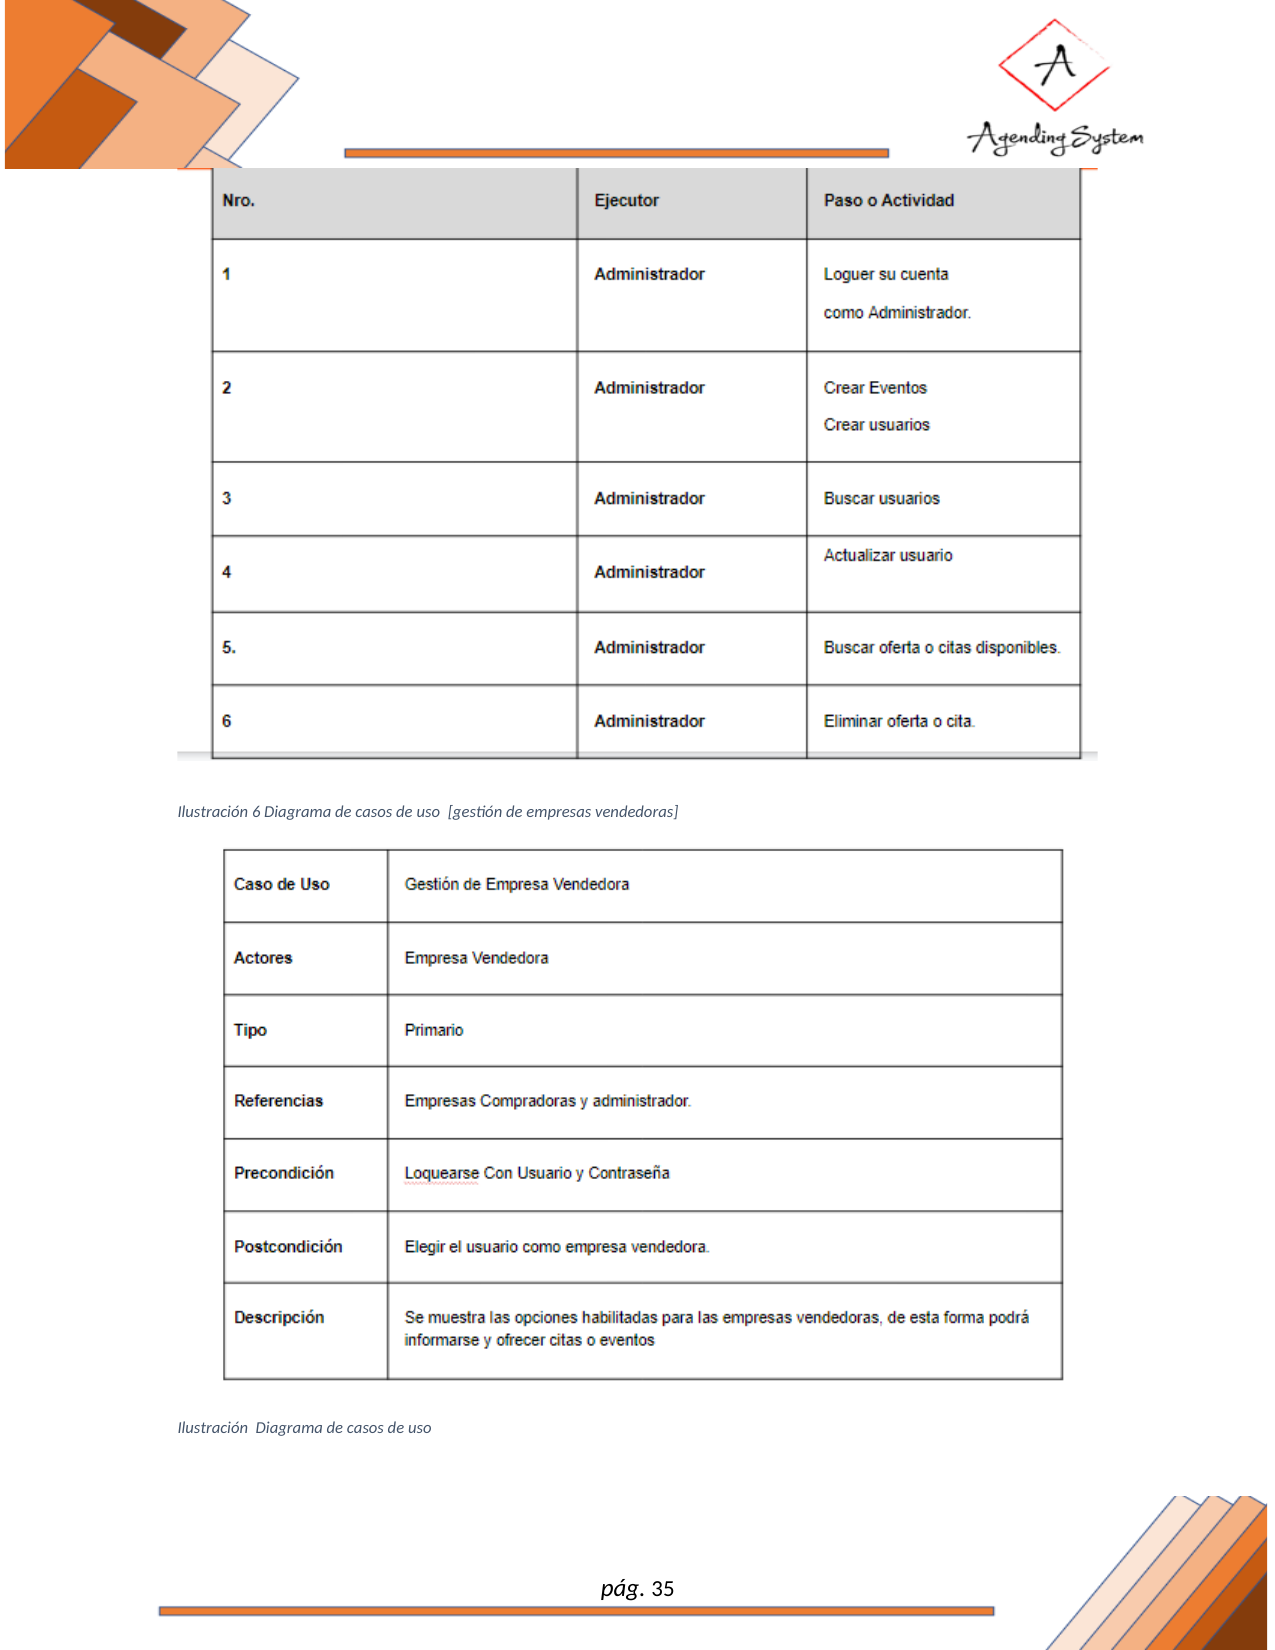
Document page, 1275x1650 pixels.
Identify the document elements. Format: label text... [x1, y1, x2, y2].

text Ilustración 6 Diagrama de casos de uso [gestión de empresas vendedoras] [177, 802, 1098, 822]
picture [4, 0, 1269, 761]
picture [177, 842, 1098, 1397]
text Ilustración Diagrama de casos de uso [177, 1418, 1098, 1438]
picture [3, 1496, 1268, 1650]
